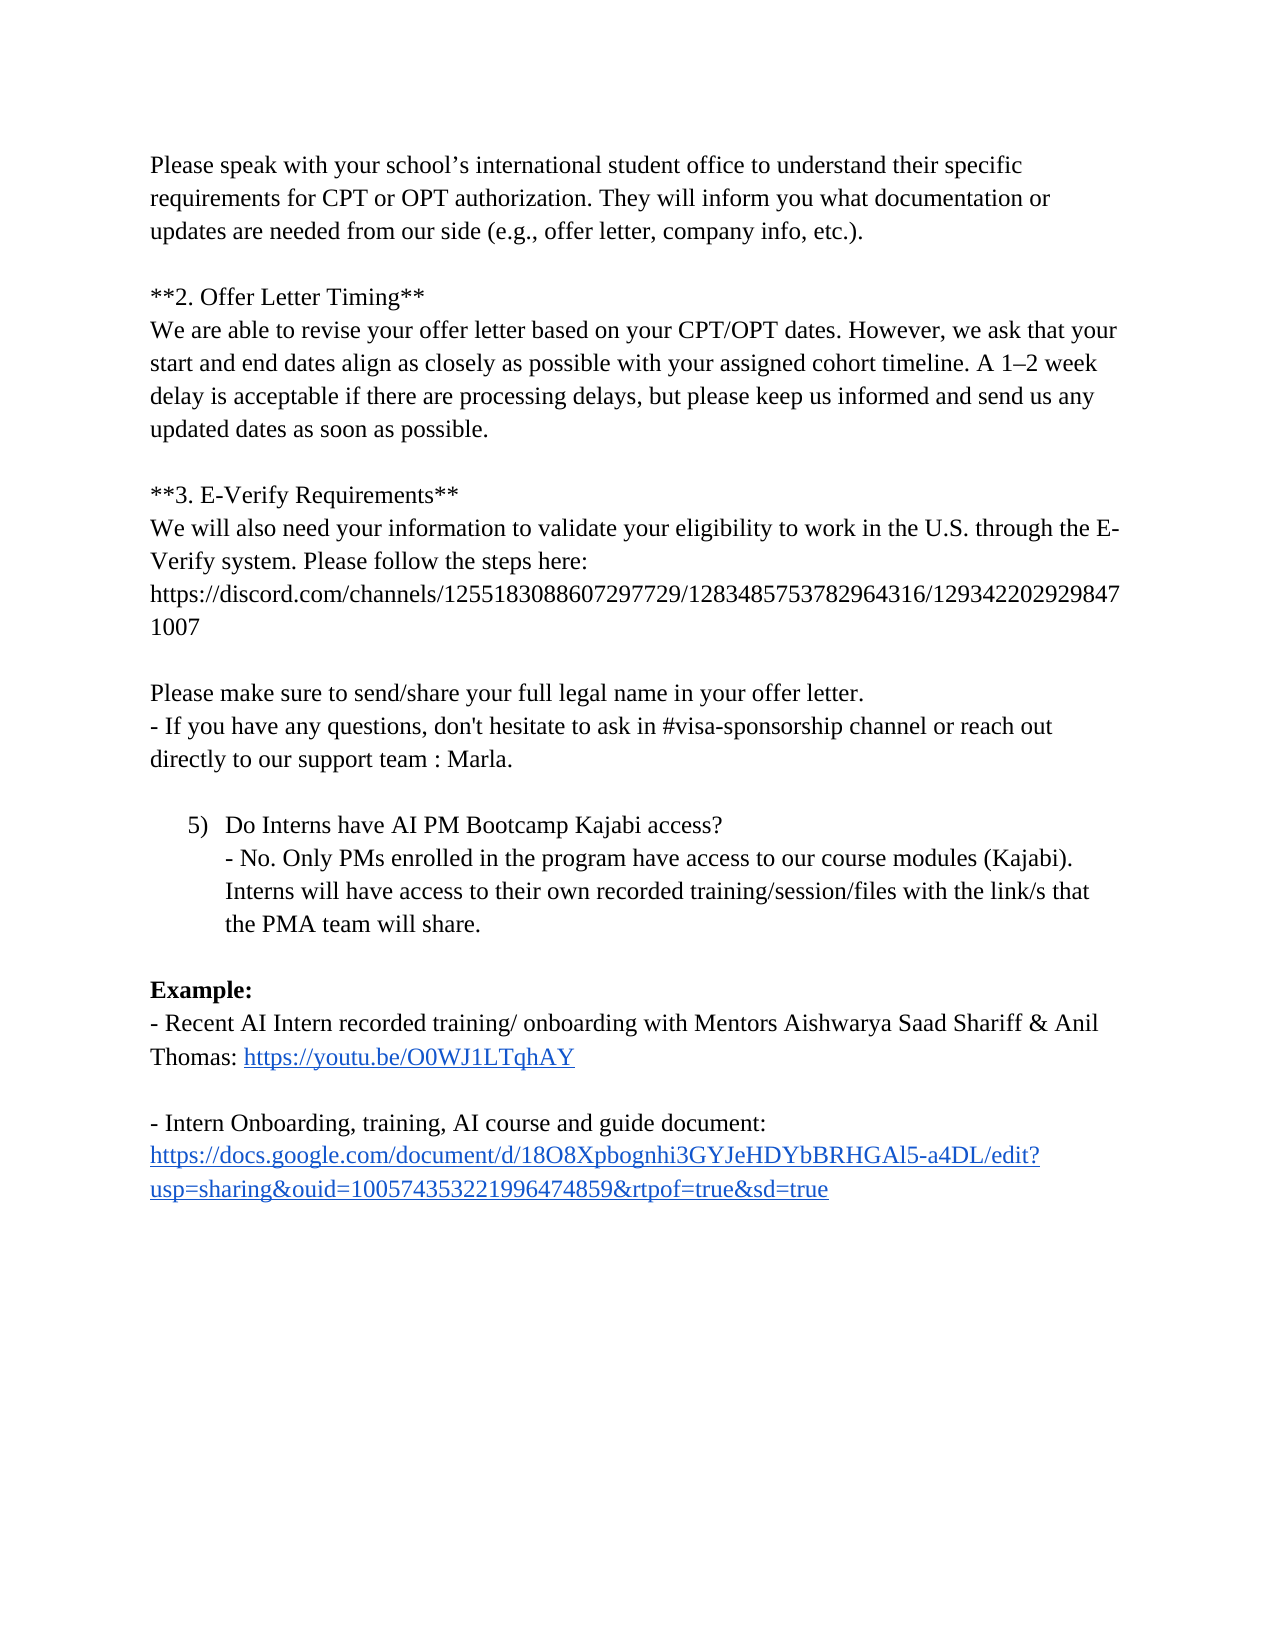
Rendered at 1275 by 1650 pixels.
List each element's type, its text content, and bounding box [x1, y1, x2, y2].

list Do Interns have AI PM Bootcamp Kajabi access? [187, 810, 1125, 839]
text **3. E-Verify Requirements** [150, 480, 1125, 509]
text - Recent AI Intern recorded training/ onboarding with Mentors Aishwarya Saad Shariff & Anil Thomas: https://youtu.be/O0WJ1LTqhAY [150, 1008, 1125, 1070]
text We will also need your information to validate your eligibility to work in the U.S. through the E-Verify system. Please follow the steps here: https://discord.com/channels/1255183088607297729/1283485753782964316/1293422029298471007 [150, 513, 1125, 641]
text - If you have any questions, don't hesitate to ask in #visa-sponsorship channel or reach out directly to our support team : Marla. [150, 711, 1125, 773]
text Example: [150, 976, 1125, 1004]
text Please speak with your school’s international student office to understand their specific requirements for CPT or OPT authorization. They will inform you what documentation or updates are needed from our side (e.g., offer letter, company info, etc.). [150, 150, 1125, 245]
text - No. Only PMs enrolled in the program have access to our course modules (Kajabi). Interns will have access to their own recorded training/session/files with the link/s that the PMA team will share. [225, 843, 1125, 938]
text - Intern Onboarding, training, AI course and guide document: https://docs.google.com/document/d/18O8Xpbognhi3GYJeHDYbBRHGAl5-a4DL/edit?usp=sharing&ouid=100574353221996474859&rtpof=true&sd=true [150, 1108, 1125, 1202]
text **2. Offer Letter Timing** [150, 282, 1125, 311]
text We are able to revise your offer letter based on your CPT/OPT dates. However, we ask that your start and end dates align as closely as possible with your assigned cohort timeline. A 1–2 week delay is acceptable if there are processing delays, but please keep us informed and send us any updated dates as soon as possible. [150, 315, 1125, 443]
text Please make sure to send/share your full legal name in your offer letter. [150, 678, 1125, 707]
